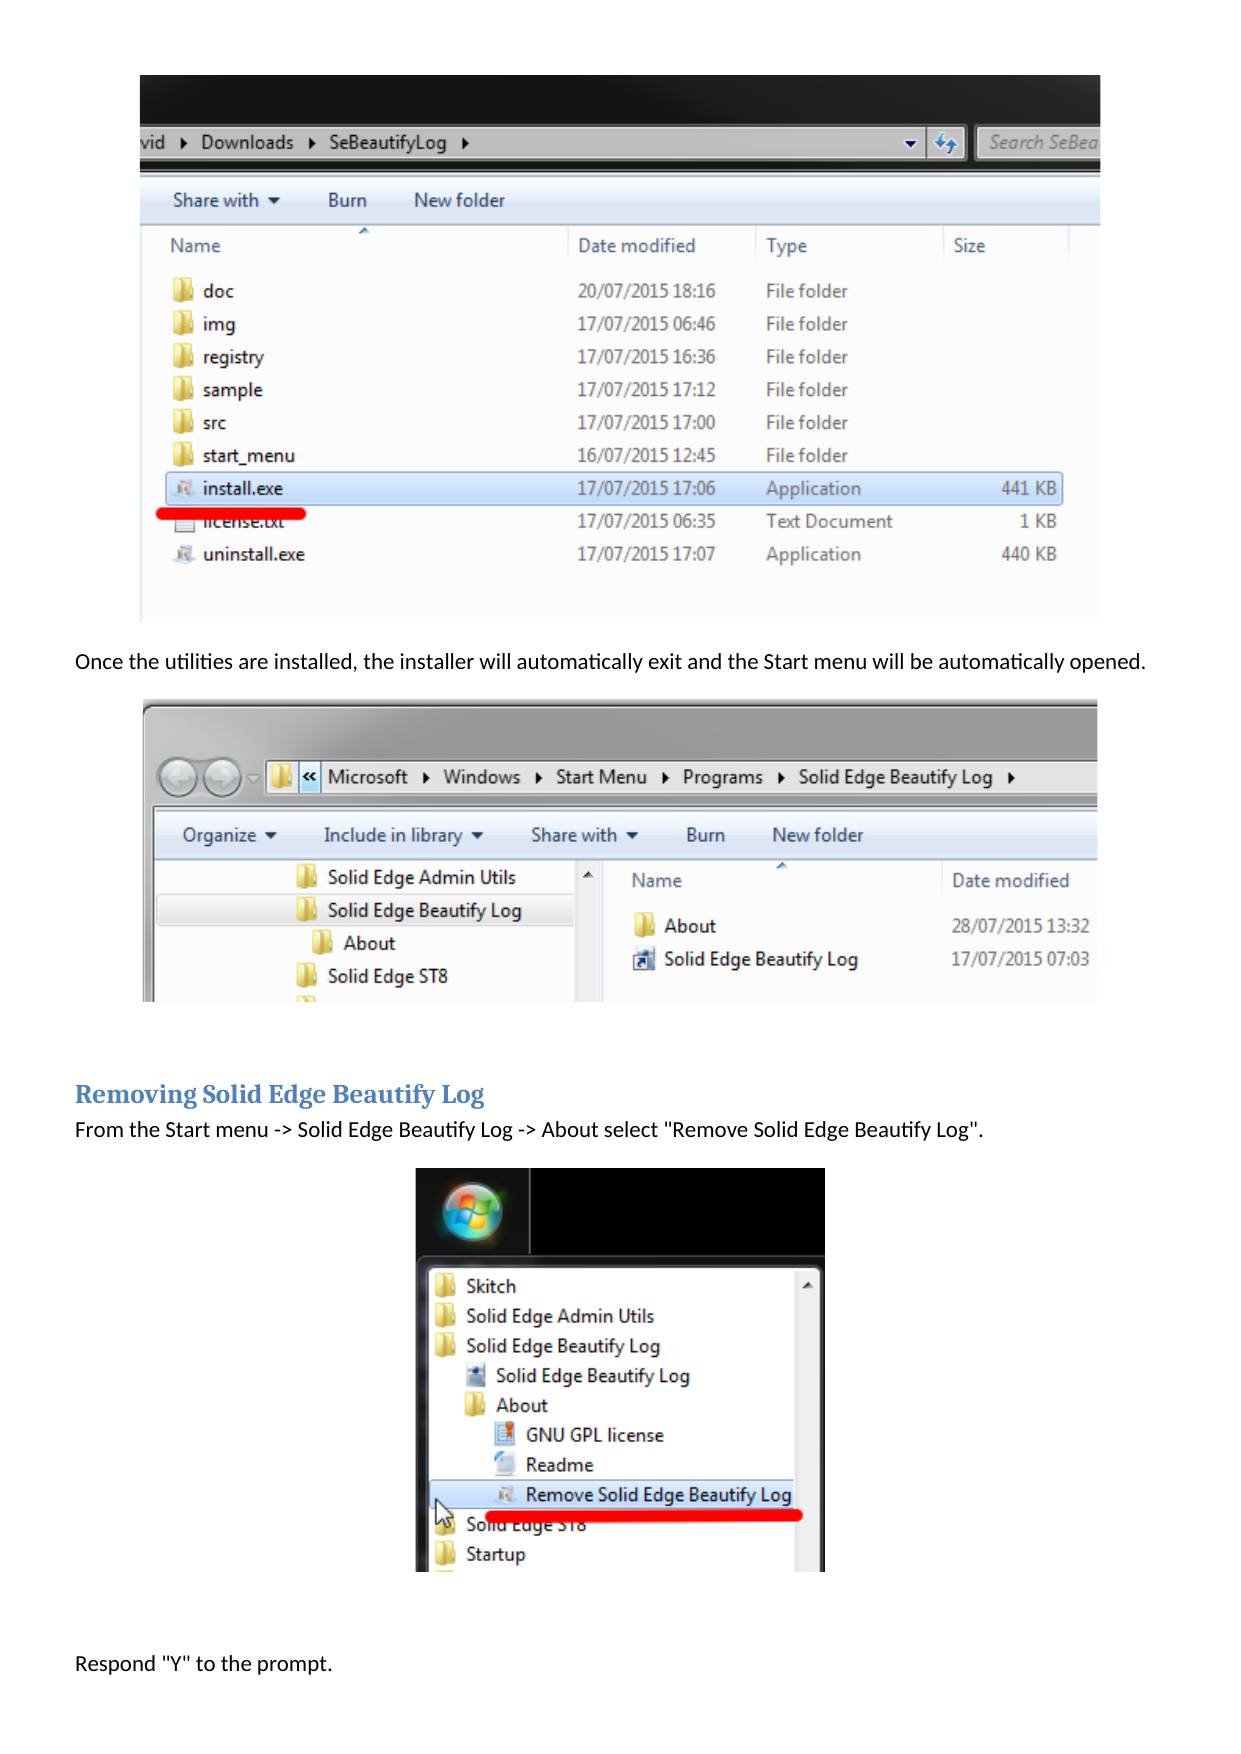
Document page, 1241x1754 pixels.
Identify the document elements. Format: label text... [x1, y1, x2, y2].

picture [139, 75, 1101, 622]
picture [415, 1168, 825, 1572]
text From the Start menu -> Solid Edge Beautify Log -> About select "Remove Solid Edge Beautify Log". [75, 1115, 1165, 1143]
picture [142, 699, 1098, 1002]
text Once the utilities are installed, the installer will automatically exit and the Start menu will be automatically opened. [75, 647, 1165, 675]
subtitle Removing Solid Edge Beautify Log [75, 1079, 1165, 1111]
text Respond "Y" to the prompt. [75, 1649, 1165, 1677]
